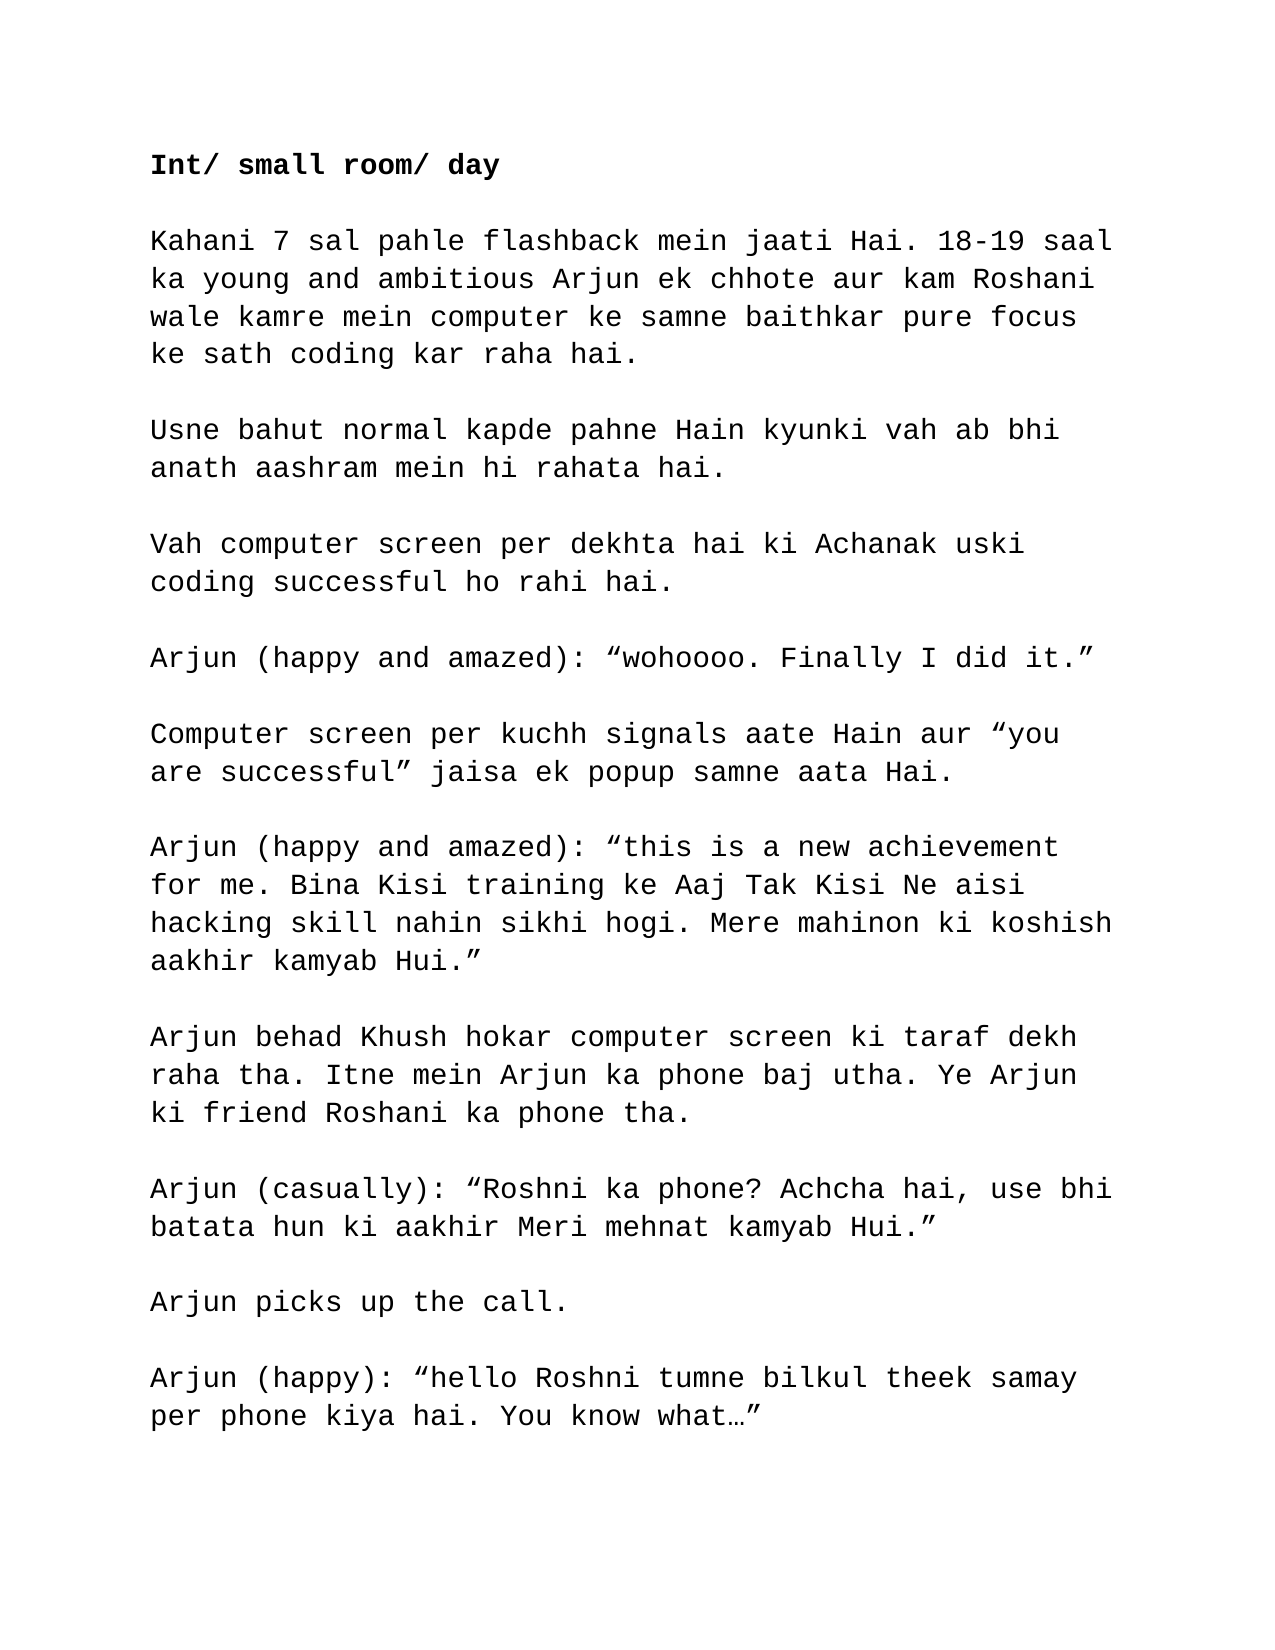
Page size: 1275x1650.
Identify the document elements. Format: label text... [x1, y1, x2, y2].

text Arjun (casually): “Roshni ka phone? Achcha hai, use bhi batata hun ki aakhir Meri mehnat kamyab Hui.” [150, 1174, 1125, 1245]
text Arjun picks up the call. [150, 1287, 1125, 1321]
text Kahani 7 sal pahle flashback mein jaati Hai. 18-19 saal ka young and ambitious Arjun ek chhote aur kam Roshani wale kamre mein computer ke samne baithkar pure focus ke sath coding kar raha hai. [150, 226, 1125, 373]
text Arjun behad Khush hokar computer screen ki taraf dekh raha tha. Itne mein Arjun ka phone baj utha. Ye Arjun ki friend Roshani ka phone tha. [150, 1022, 1125, 1131]
text Computer screen per kuchh signals aate Hain aur “you are successful” jaisa ek popup samne aata Hai. [150, 719, 1125, 790]
text Int/ small room/ day [150, 150, 1125, 183]
text Arjun (happy and amazed): “wohoooo. Finally I did it.” [150, 643, 1125, 676]
text Vah computer screen per dekhta hai ki Achanak uski coding successful ho rahi hai. [150, 529, 1125, 600]
text Arjun (happy): “hello Roshni tumne bilkul theek samay per phone kiya hai. You know what…” [150, 1363, 1125, 1434]
text Arjun (happy and amazed): “this is a new achievement for me. Bina Kisi training ke Aaj Tak Kisi Ne aisi hacking skill nahin sikhi hogi. Mere mahinon ki koshish aakhir kamyab Hui.” [150, 832, 1125, 979]
text Usne bahut normal kapde pahne Hain kyunki vah ab bhi anath aashram mein hi rahata hai. [150, 415, 1125, 486]
